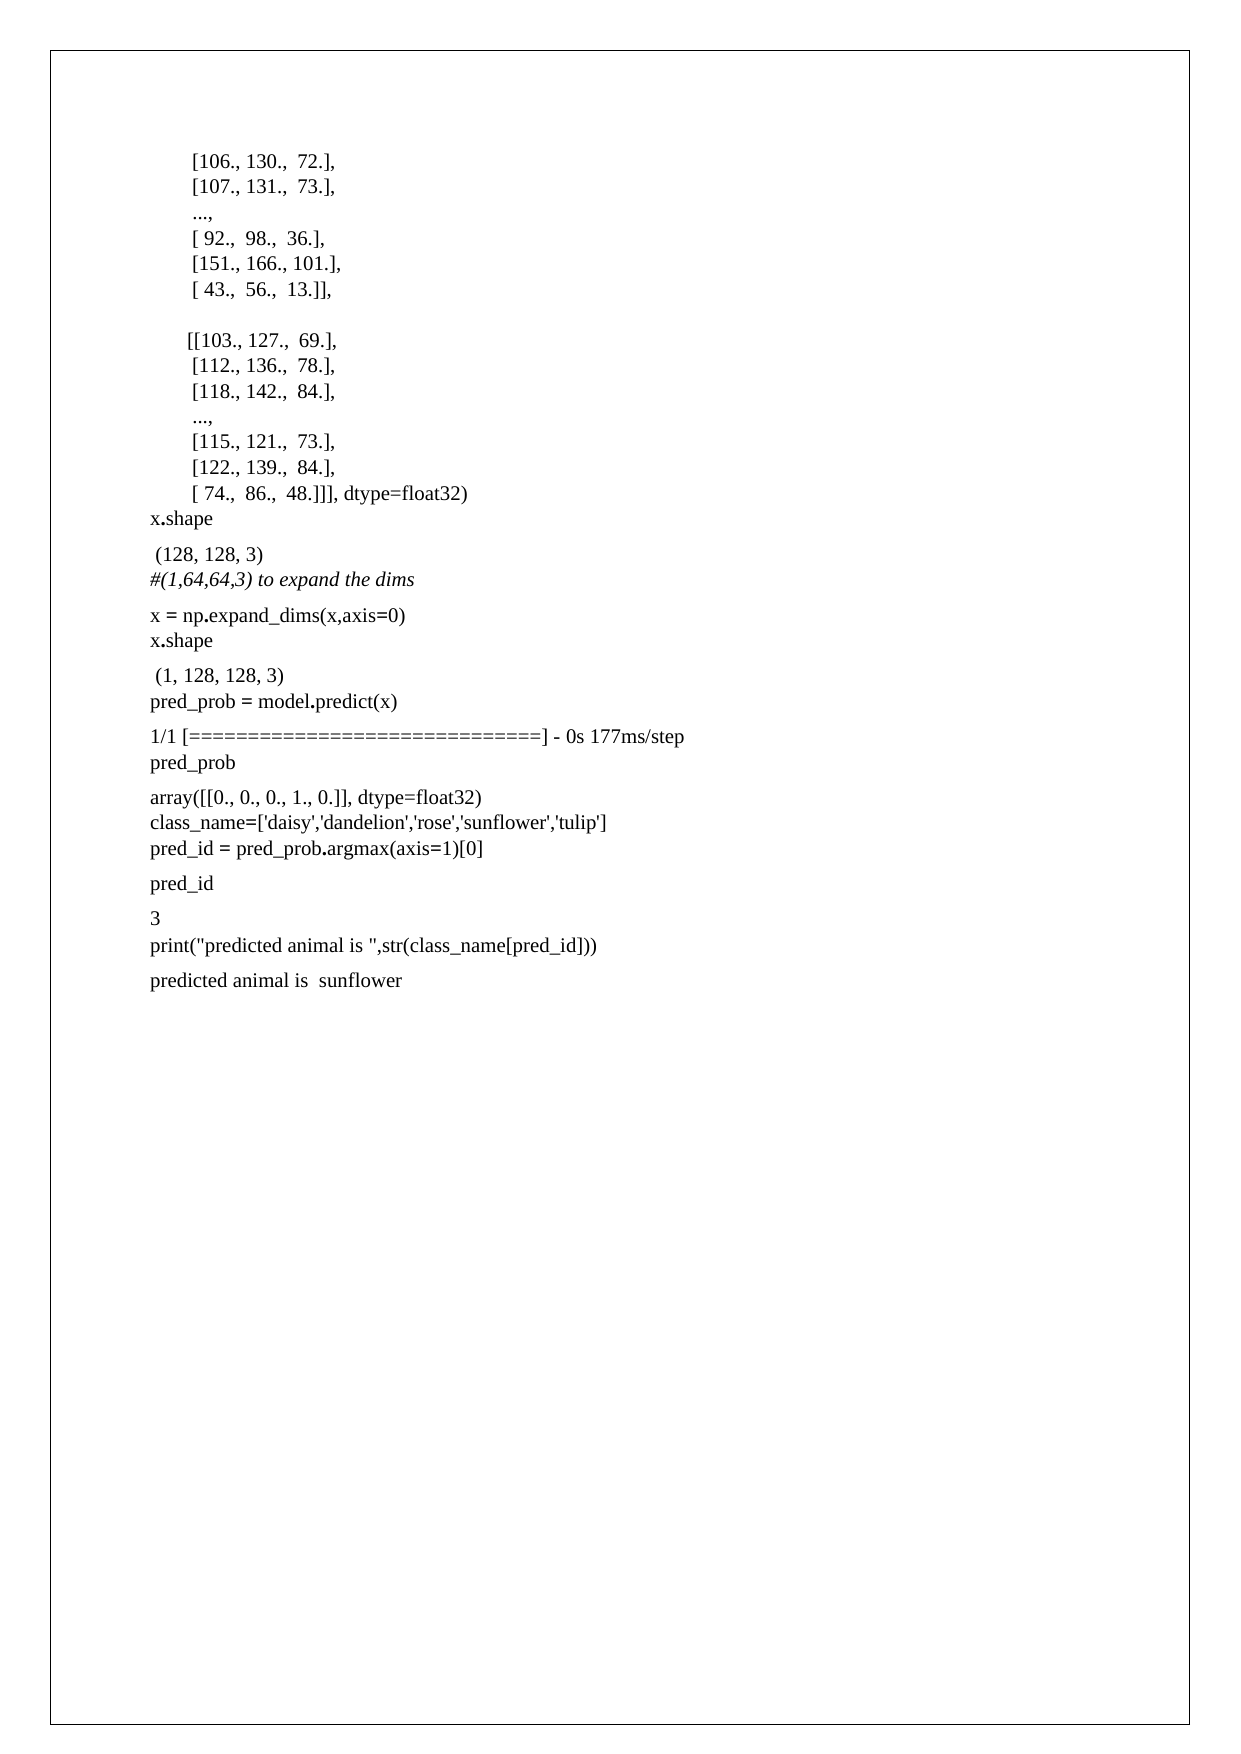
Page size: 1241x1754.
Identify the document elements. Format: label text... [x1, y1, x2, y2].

text #(1,64,64,3) to expand the dims [150, 567, 1094, 591]
text [107., 131., 73.], [192, 174, 1094, 198]
text print("predicted animal is ",str(class_name[pred_id])) predicted animal is sunflower [150, 933, 599, 992]
text 1/1 [==============================] - 0s 177ms/step [150, 724, 1094, 748]
text [118., 142., 84.], [192, 378, 1094, 403]
text x = np.expand_dims(x,axis=0) x.shape [150, 603, 407, 652]
text [ 43., 56., 13.]], [192, 276, 1094, 301]
text [ 92., 98., 36.], [192, 225, 1094, 249]
text [106., 130., 72.], [192, 149, 1094, 173]
text [112., 136., 78.], [192, 353, 1094, 377]
text [115., 121., 73.], [192, 429, 1094, 453]
text [[103., 127., 69.], [187, 327, 1094, 352]
text [151., 166., 101.], [192, 251, 1094, 275]
text (1, 128, 128, 3) [155, 663, 1094, 687]
text pred_prob = model.predict(x) [150, 688, 1094, 713]
text (128, 128, 3) [155, 542, 1094, 566]
text array([[0., 0., 0., 1., 0.]], dtype=float32) class_name=['daisy','dandelion','rose','sunflower','tulip'] pred_id = pred_prob.argmax(axis=1)[0] [150, 785, 627, 859]
text ..., [192, 404, 1094, 428]
text ..., [192, 200, 1094, 224]
text pred_id 3 [150, 862, 215, 933]
text pred_prob [150, 750, 1094, 774]
text [122., 139., 84.], [192, 455, 1094, 479]
text [ 74., 86., 48.]]], dtype=float32) x.shape [150, 481, 469, 530]
